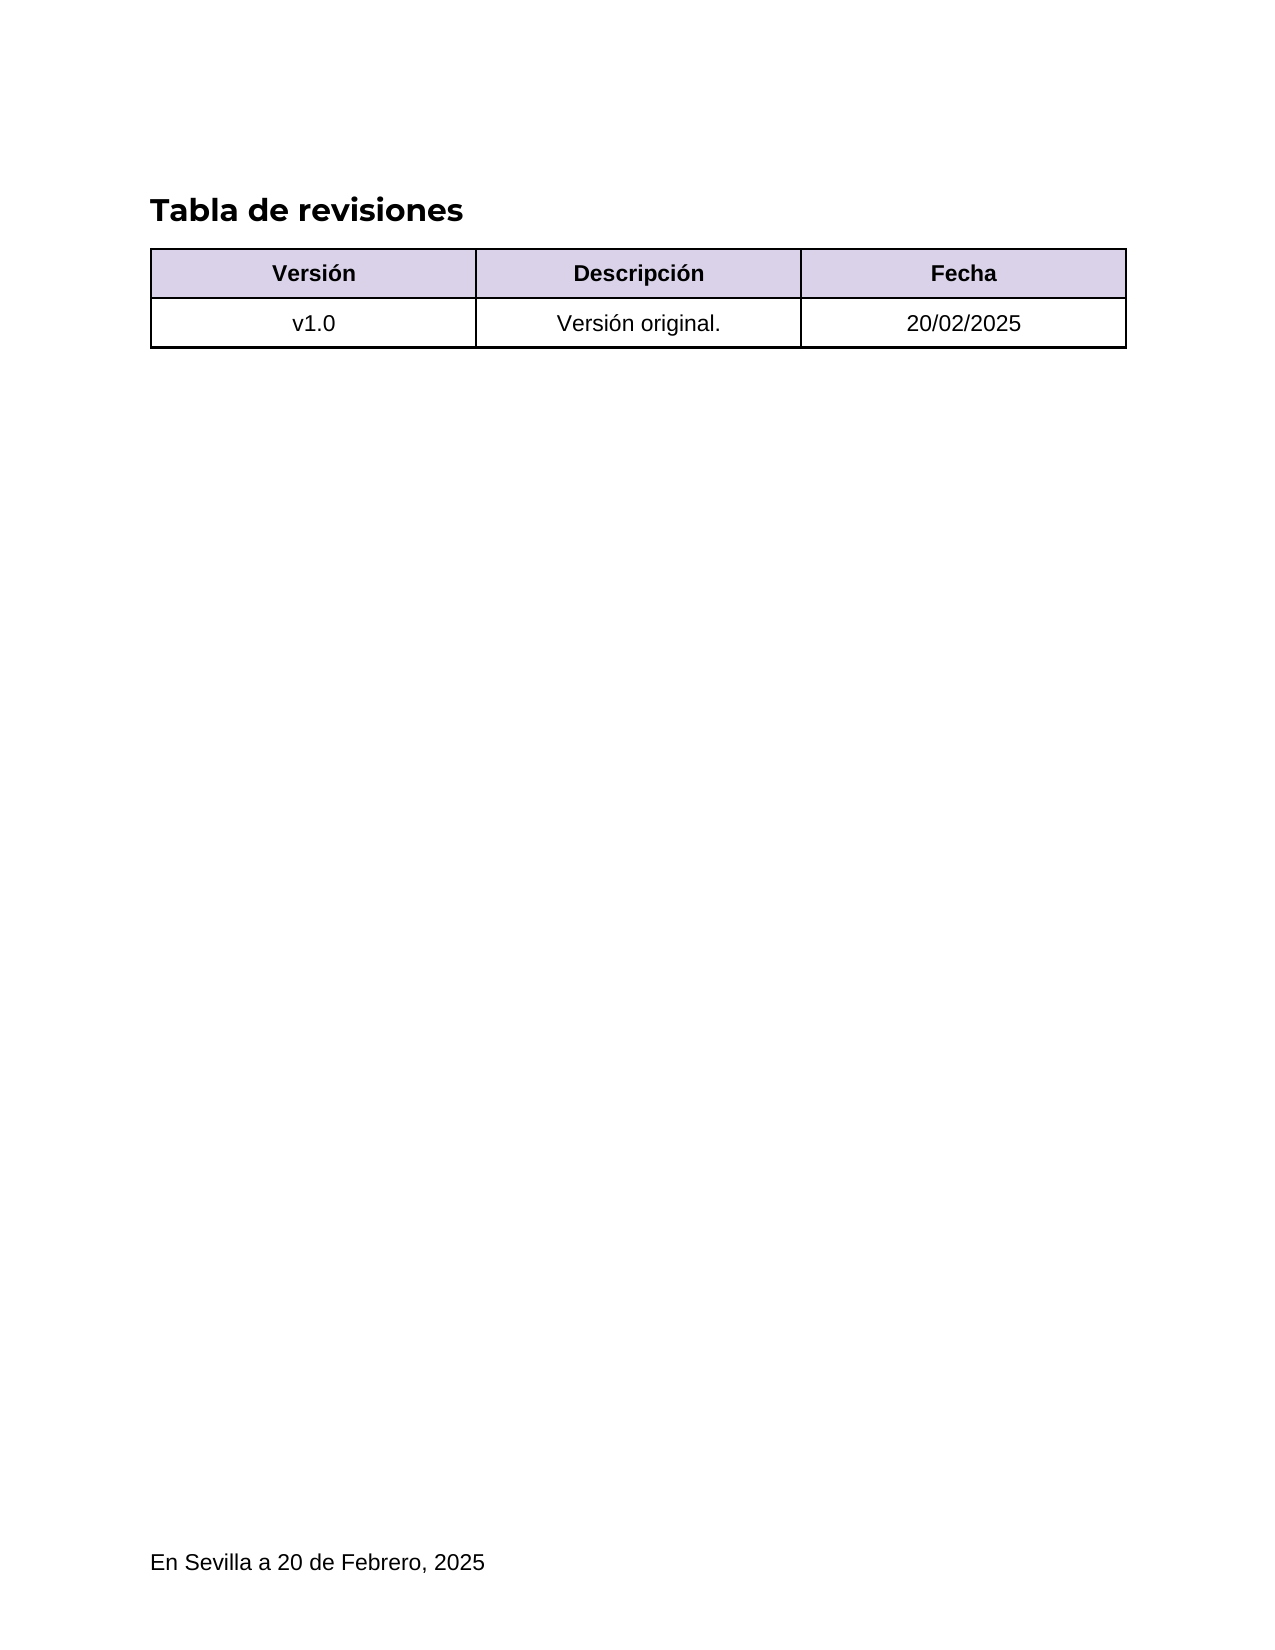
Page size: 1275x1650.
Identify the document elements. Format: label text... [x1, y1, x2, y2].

table_cell Versión original. [477, 299, 800, 346]
table_header Versión [152, 250, 475, 297]
table_header Descripción [477, 250, 800, 297]
table_cell 20/02/2025 [802, 299, 1125, 346]
table_header Fecha [802, 250, 1125, 297]
subtitle Tabla de revisiones [150, 192, 1125, 230]
table_cell v1.0 [152, 299, 475, 346]
